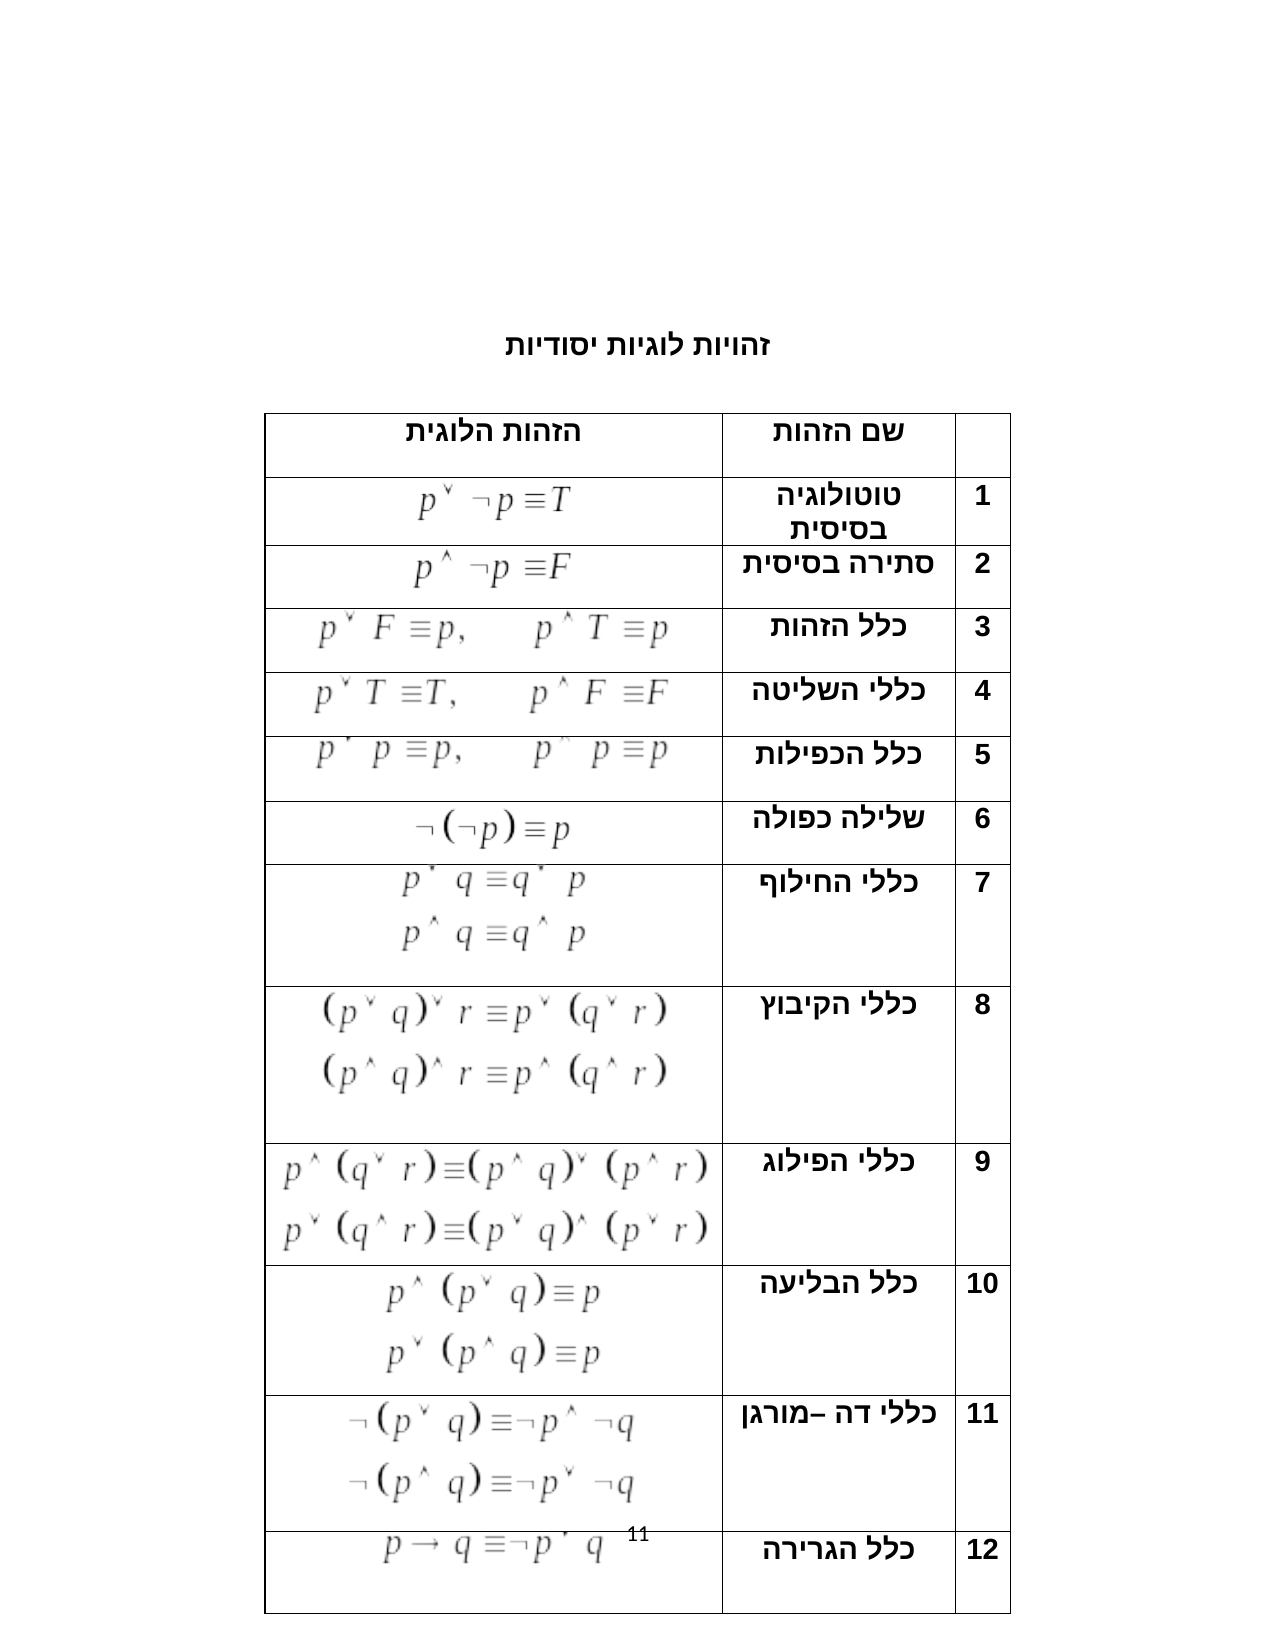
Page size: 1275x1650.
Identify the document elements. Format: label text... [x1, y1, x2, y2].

table_cell 1 [956, 478, 1010, 545]
table_cell 12 [956, 1532, 1010, 1613]
table_cell [266, 865, 722, 986]
table_cell כללי השליטה [723, 673, 955, 736]
table_cell 7 [956, 865, 1010, 986]
table_cell [266, 478, 722, 545]
table_cell 9 [956, 1144, 1010, 1265]
table_cell 4 [956, 673, 1010, 736]
table_cell כללי הפילוג [723, 1144, 955, 1265]
table_cell [266, 802, 722, 864]
table_header הזהות הלוגית [266, 414, 722, 477]
table_cell [266, 1144, 722, 1265]
table_cell כללי החילוף [723, 865, 955, 986]
text זהויות לוגיות יסודיות [150, 328, 1125, 362]
table_cell כללי דה –מורגן [723, 1396, 955, 1531]
table_cell כלל הזהות [723, 609, 955, 672]
table_cell כלל הכפילות [723, 737, 955, 801]
table_cell [266, 673, 722, 736]
table_cell כלל הגרירה [723, 1532, 955, 1613]
table_cell [266, 546, 722, 608]
table_cell 10 [956, 1266, 1010, 1395]
table_cell [266, 1266, 722, 1395]
table_cell 5 [956, 737, 1010, 801]
table_cell 6 [956, 802, 1010, 864]
table_cell 2 [956, 546, 1010, 608]
table_cell שלילה כפולה [723, 802, 955, 864]
table_cell [266, 1396, 722, 1531]
table_cell כללי הקיבוץ [723, 987, 955, 1143]
table_cell [266, 987, 722, 1143]
table_cell [266, 737, 722, 801]
table_cell 11 [956, 1396, 1010, 1531]
table_cell 3 [956, 609, 1010, 672]
table_cell 8 [956, 987, 1010, 1143]
table_header [956, 414, 1010, 477]
table_cell סתירה בסיסית [723, 546, 955, 608]
table_cell [266, 609, 722, 672]
table_cell טוטולוגיה בסיסית [723, 478, 955, 545]
table_cell [266, 1532, 722, 1613]
table_header שם הזהות [723, 414, 955, 477]
table_cell כלל הבליעה [723, 1266, 955, 1395]
